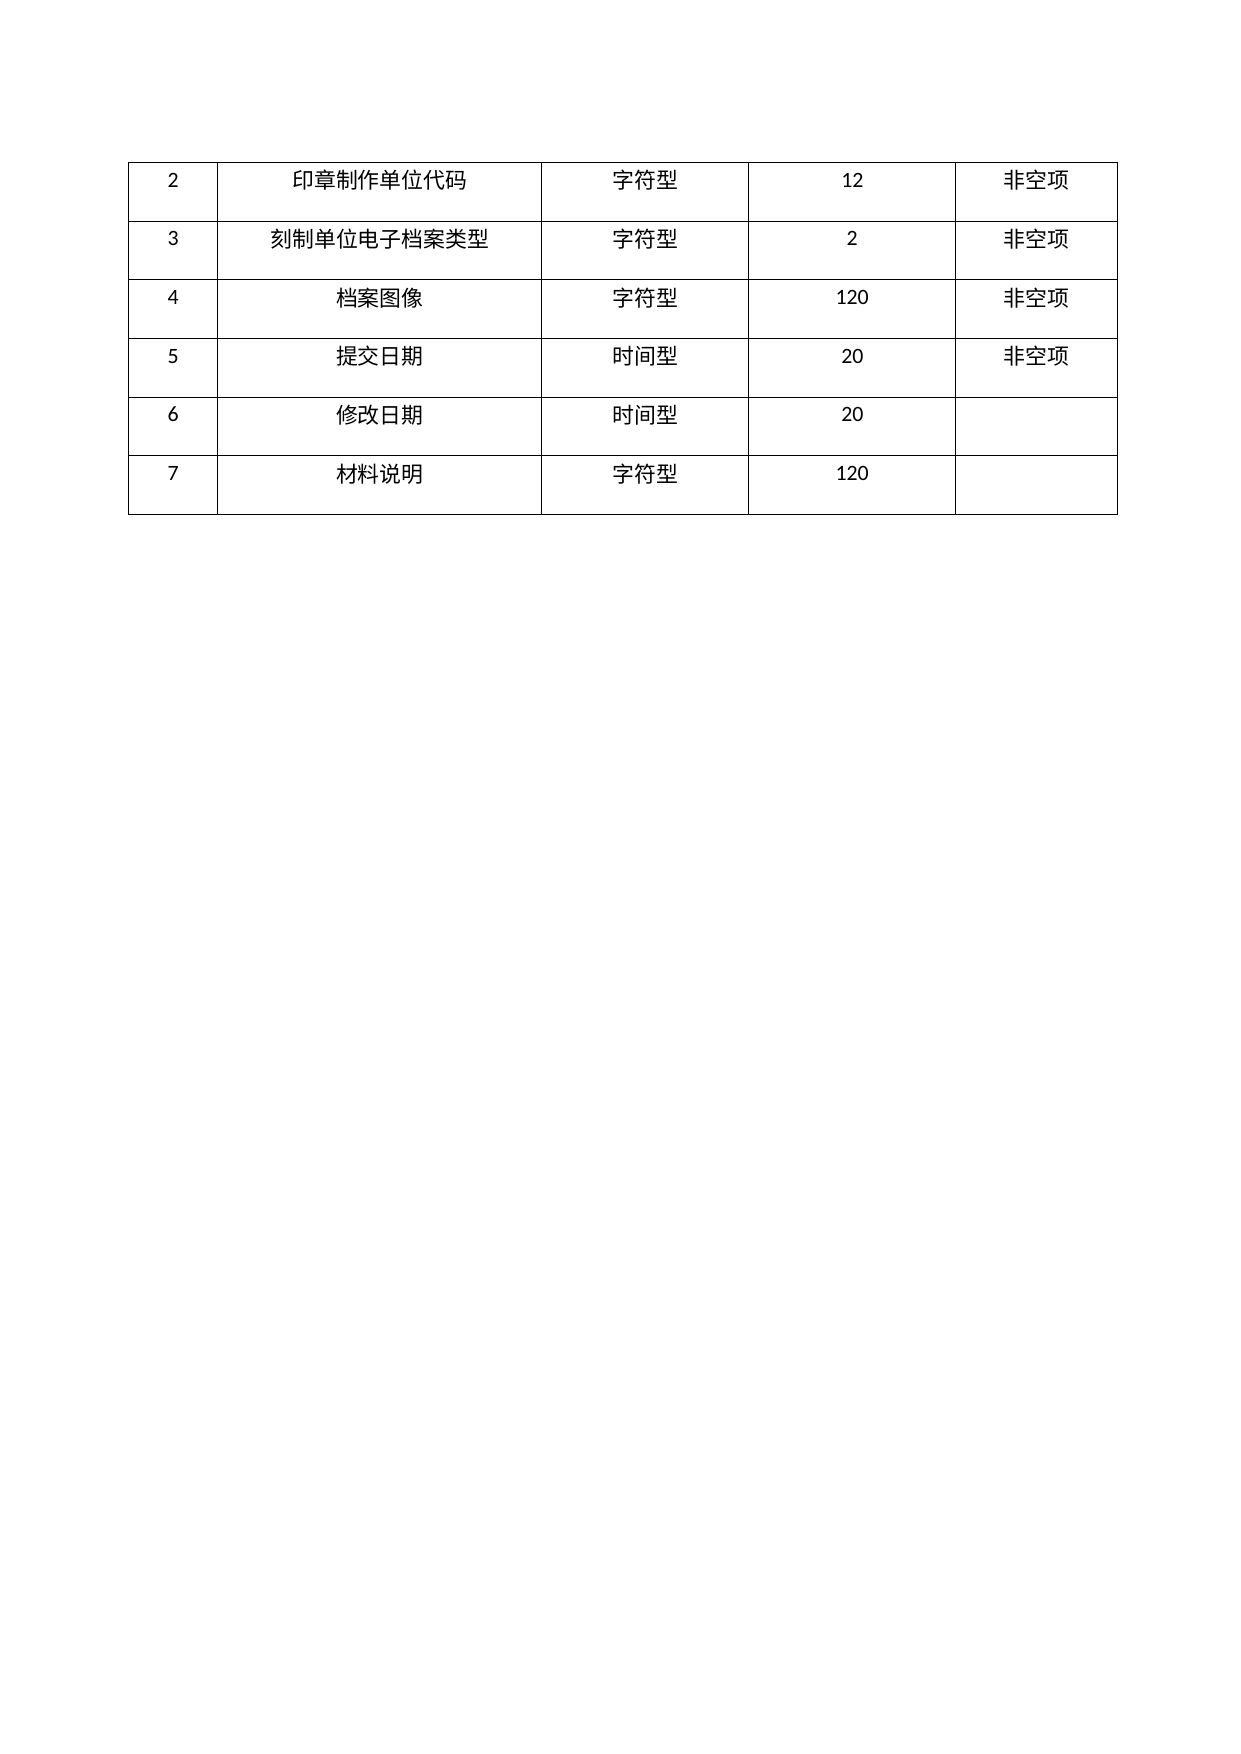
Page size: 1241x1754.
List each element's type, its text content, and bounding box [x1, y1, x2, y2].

table_cell 2 [129, 163, 217, 221]
table_cell [956, 398, 1117, 455]
table_cell 印章制作单位代码 [218, 163, 541, 221]
table_cell 修改日期 [218, 398, 541, 455]
table_cell 字符型 [542, 222, 748, 279]
table_cell 字符型 [542, 280, 748, 338]
table_cell 提交日期 [218, 339, 541, 397]
table_cell 非空项 [956, 280, 1117, 338]
table_cell 7 [129, 456, 217, 514]
table_cell 材料说明 [218, 456, 541, 514]
table_cell 2 [749, 222, 955, 279]
table_cell 12 [749, 163, 955, 221]
table_cell [956, 456, 1117, 514]
table_cell 20 [749, 398, 955, 455]
table_cell 120 [749, 280, 955, 338]
table_cell 5 [129, 339, 217, 397]
table_cell 非空项 [956, 163, 1117, 221]
table_cell 6 [129, 398, 217, 455]
table_cell 档案图像 [218, 280, 541, 338]
table_cell 字符型 [542, 163, 748, 221]
table_cell 3 [129, 222, 217, 279]
table_cell 时间型 [542, 339, 748, 397]
table_cell 时间型 [542, 398, 748, 455]
table_cell 120 [749, 456, 955, 514]
table_cell 字符型 [542, 456, 748, 514]
table_cell 刻制单位电子档案类型 [218, 222, 541, 279]
table_cell 非空项 [956, 339, 1117, 397]
table_cell 20 [749, 339, 955, 397]
table_cell 非空项 [956, 222, 1117, 279]
table_cell 4 [129, 280, 217, 338]
